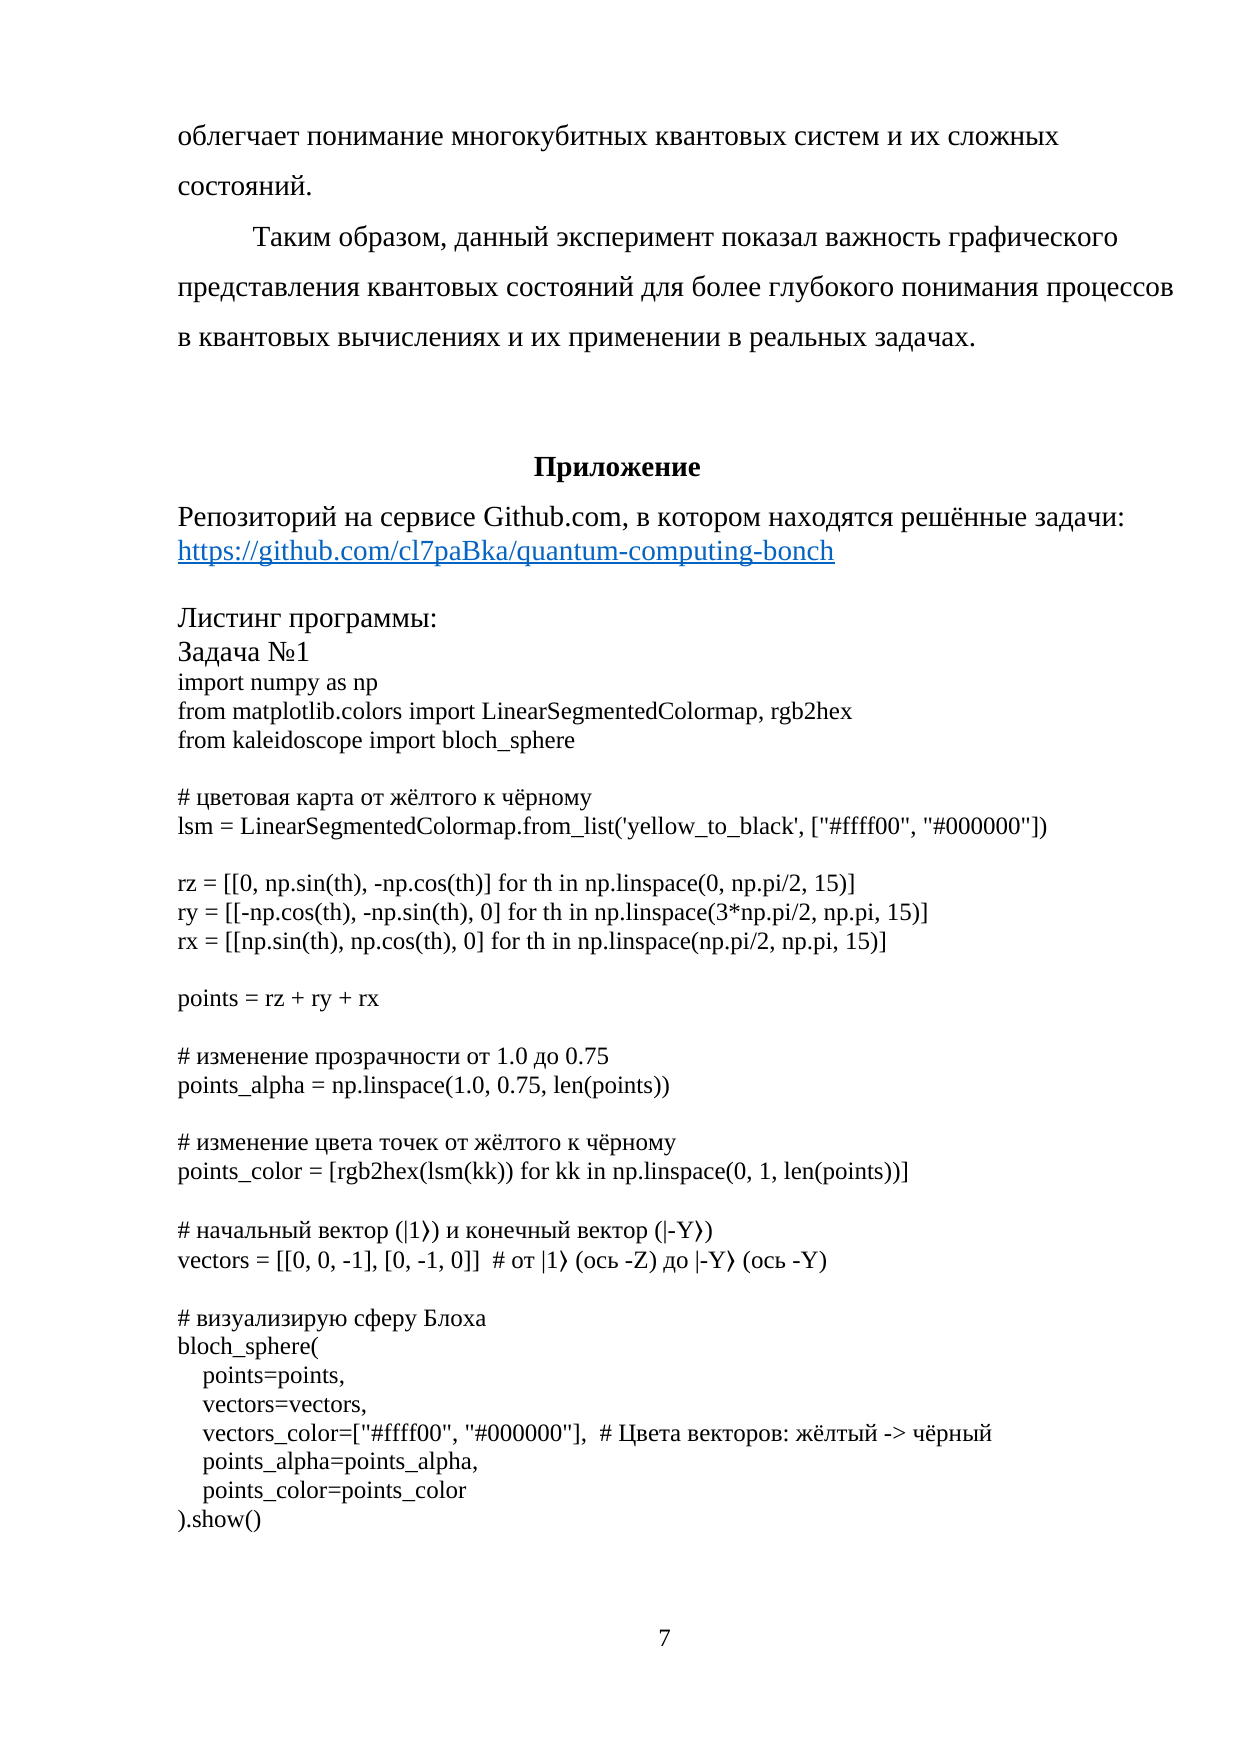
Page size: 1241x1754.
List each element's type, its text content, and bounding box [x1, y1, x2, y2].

text Задача №1 [177, 634, 1181, 667]
text import numpy as np from matplotlib.colors import LinearSegmentedColormap, rgb2hex from kaleidoscope import bloch_sphere # цветовая карта от жёлтого к чёрному lsm = LinearSegmentedColormap.from_list('yellow_to_black', ["#ffff00", "#000000"]) rz = [[0, np.sin(th), -np.cos(th)] for th in np.linspace(0, np.pi/2, 15)] ry = [[-np.cos(th), -np.sin(th), 0] for th in np.linspace(3*np.pi/2, np.pi, 15)] rx = [[np.sin(th), np.cos(th), 0] for th in np.linspace(np.pi/2, np.pi, 15)] points = rz + ry + rx # изменение прозрачности от 1.0 до 0.75 points_alpha = np.linspace(1.0, 0.75, len(points)) # изменение цвета точек от жёлтого к чёрному points_color = [rgb2hex(lsm(kk)) for kk in np.linspace(0, 1, len(points))] # начальный вектор (|1⟩) и конечный вектор (|-Y⟩) vectors = [[0, 0, -1], [0, -1, 0]] # от |1⟩ (ось -Z) до |-Y⟩ (ось -Y) # визуализирую сферу Блоха bloch_sphere( points=points, vectors=vectors, vectors_color=["#ffff00", "#000000"], # Цвета векторов: жёлтый -> чёрный points_alpha=points_alpha, points_color=points_color ).show() [177, 667, 1181, 1533]
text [177, 118, 1181, 202]
text Листинг программы: [177, 600, 1181, 634]
text Таким образом, данный эксперимент показал важность графического представления квантовых состояний для более глубокого понимания процессов в квантовых вычислениях и их применении в реальных задачах. [177, 219, 1181, 353]
text Приложение [533, 449, 1181, 483]
text Репозиторий на сервисе Github.com, в котором находятся решённые задачи: https://github.com/cl7paBka/quantum-computing-bonch [177, 499, 1181, 567]
